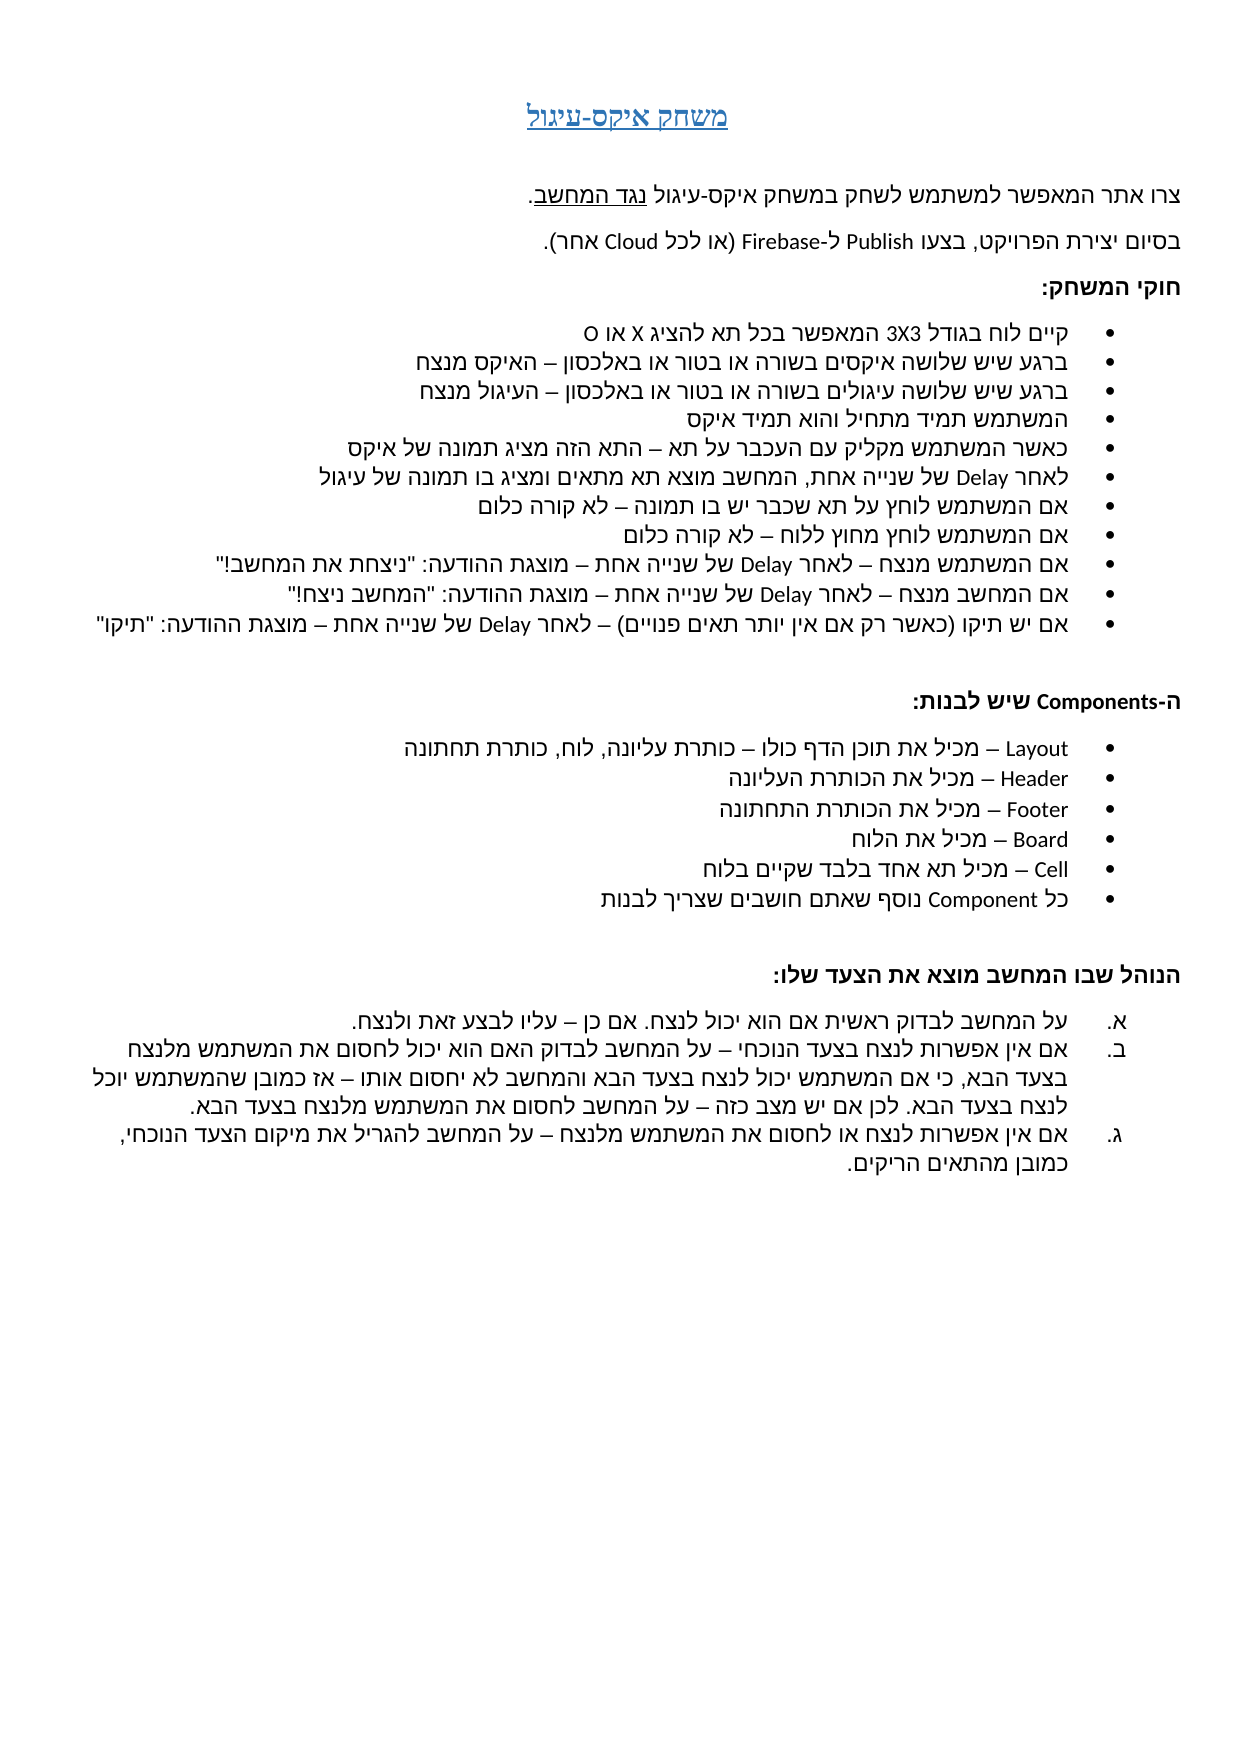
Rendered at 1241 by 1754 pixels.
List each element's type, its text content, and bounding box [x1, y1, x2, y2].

list Layout – מכיל את תוכן הדף כולו – כותרת עליונה, לוח, כותרת תחתונה [74, 734, 1106, 762]
list Footer – מכיל את הכותרת התחתונה [74, 795, 1106, 823]
text ה-Components שיש לבנות: [74, 687, 1181, 716]
list אם המחשב מנצח – לאחר Delay של שנייה אחת – מוצגת ההודעה: "המחשב ניצח!" [74, 580, 1106, 608]
text צרו אתר המאפשר למשתמש לשחק במשחק איקס-עיגול נגד המחשב. [74, 182, 1181, 208]
text הנוהל שבו המחשב מוצא את הצעד שלו: [74, 962, 1181, 989]
list כאשר המשתמש מקליק עם העכבר על תא – התא הזה מציג תמונה של איקס [74, 434, 1106, 461]
list Cell – מכיל תא אחד בלבד שקיים בלוח [74, 855, 1106, 883]
list Header – מכיל את הכותרת העליונה [74, 764, 1106, 793]
list ברגע שיש שלושה איקסים בשורה או בטור או באלכסון – האיקס מנצח [74, 349, 1106, 376]
list קיים לוח בגודל 3X3 המאפשר בכל תא להציג X או O [74, 319, 1106, 347]
list אם המשתמש לוחץ על תא שכבר יש בו תמונה – לא קורה כלום [74, 493, 1106, 519]
list אם אין אפשרות לנצח בצעד הנוכחי – על המחשב לבדוק האם הוא יכול לחסום את המשתמש מלנצח בצעד הבא, כי אם המשתמש יכול לנצח בצעד הבא והמחשב לא יחסום אותו – אז כמובן שהמשתמש יוכל לנצח בצעד הבא. לכן אם יש מצב כזה – על המחשב לחסום את המשתמש מלנצח בצעד הבא. [74, 1036, 1106, 1119]
subtitle משחק איקס-עיגול [74, 99, 1181, 132]
list ברגע שיש שלושה עיגולים בשורה או בטור או באלכסון – העיגול מנצח [74, 378, 1106, 404]
list לאחר Delay של שנייה אחת, המחשב מוצא תא מתאים ומציג בו תמונה של עיגול [74, 463, 1106, 491]
list אם המשתמש מנצח – לאחר Delay של שנייה אחת – מוצגת ההודעה: "ניצחת את המחשב!" [74, 550, 1106, 578]
list אם יש תיקו (כאשר רק אם אין יותר תאים פנויים) – לאחר Delay של שנייה אחת – מוצגת ההודעה: "תיקו" [74, 610, 1106, 638]
list כל Component נוסף שאתם חושבים שצריך לבנות [74, 885, 1106, 913]
list אם המשתמש לוחץ מחוץ ללוח – לא קורה כלום [74, 522, 1106, 548]
text בסיום יצירת הפרויקט, בצעו Publish ל-Firebase (או לכל Cloud אחר). [74, 227, 1181, 255]
list על המחשב לבדוק ראשית אם הוא יכול לנצח. אם כן – עליו לבצע זאת ולנצח. [74, 1008, 1106, 1034]
list המשתמש תמיד מתחיל והוא תמיד איקס [74, 406, 1106, 432]
text חוקי המשחק: [74, 274, 1181, 300]
list אם אין אפשרות לנצח או לחסום את המשתמש מלנצח – על המחשב להגריל את מיקום הצעד הנוכחי, כמובן מהתאים הריקים. [74, 1121, 1106, 1176]
list Board – מכיל את הלוח [74, 825, 1106, 853]
